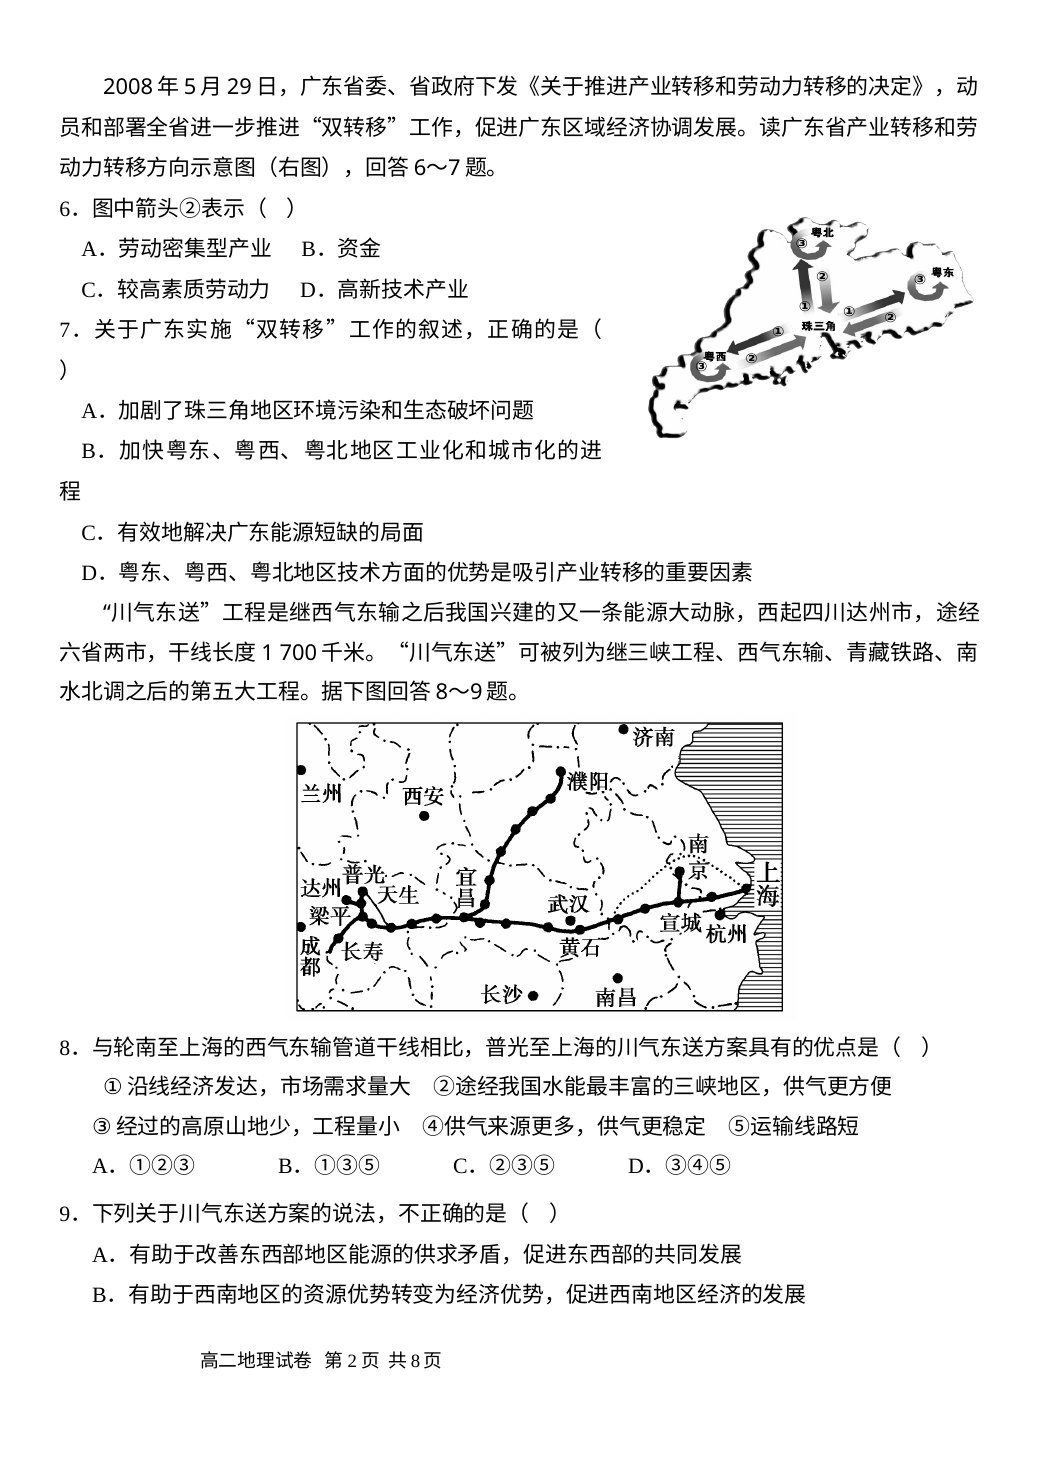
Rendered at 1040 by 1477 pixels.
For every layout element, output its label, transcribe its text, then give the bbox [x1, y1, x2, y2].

text ①沿线经济发达，市场需求量大 ②途经我国水能最丰富的三峡地区，供气更方便 [59, 1069, 980, 1101]
text B．有助于西南地区的资源优势转变为经济优势，促进西南地区经济的发展 [59, 1277, 980, 1309]
text A．①②③ B．①③⑤ C．②③⑤ D．③④⑤ [59, 1148, 980, 1180]
picture [286, 713, 797, 1020]
text C．较高素质劳动力 D．高新技术产业 [59, 271, 980, 304]
text B．加快粤东、粤西、粤北地区工业化和城市化的进程 [59, 433, 980, 506]
text A．有助于改善东西部地区能源的供求矛盾，促进东西部的共同发展 [59, 1237, 980, 1269]
text ③经过的高原山地少，工程量小 ④供气来源更多，供气更稳定 ⑤运输线路短 [59, 1109, 980, 1141]
text C．有效地解决广东能源短缺的局面 [59, 514, 980, 547]
text A．劳动密集型产业 B．资金 [59, 231, 980, 263]
text A．加剧了珠三角地区环境污染和生态破坏问题 [59, 393, 980, 425]
text 7．关于广东实施“双转移”工作的叙述，正确的是（ ） [59, 312, 980, 385]
text “川气东送”工程是继西气东输之后我国兴建的又一条能源大动脉，西起四川达州市，途经六省两市，干线长度1 700千米。“川气东送”可被列为继三峡工程、西气东输、青藏铁路、南水北调之后的第五大工程。据下图回答8～9题。 [59, 595, 980, 706]
text 6．图中箭头②表示（ ） [59, 190, 980, 223]
text 9．下列关于川气东送方案的说法，不正确的是（ ） [59, 1188, 980, 1228]
text 2008年5月29日，广东省委、省政府下发《关于推进产业转移和劳动力转移的决定》，动员和部署全省进一步推进“双转移”工作，促进广东区域经济协调发展。读广东省产业转移和劳动力转移方向示意图（右图），回答6～7题。 [59, 69, 980, 182]
text D．粤东、粤西、粤北地区技术方面的优势是吸引产业转移的重要因素 [59, 554, 980, 587]
text 8．与轮南至上海的西气东输管道干线相比，普光至上海的川气东送方案具有的优点是（ ） [59, 1029, 980, 1061]
